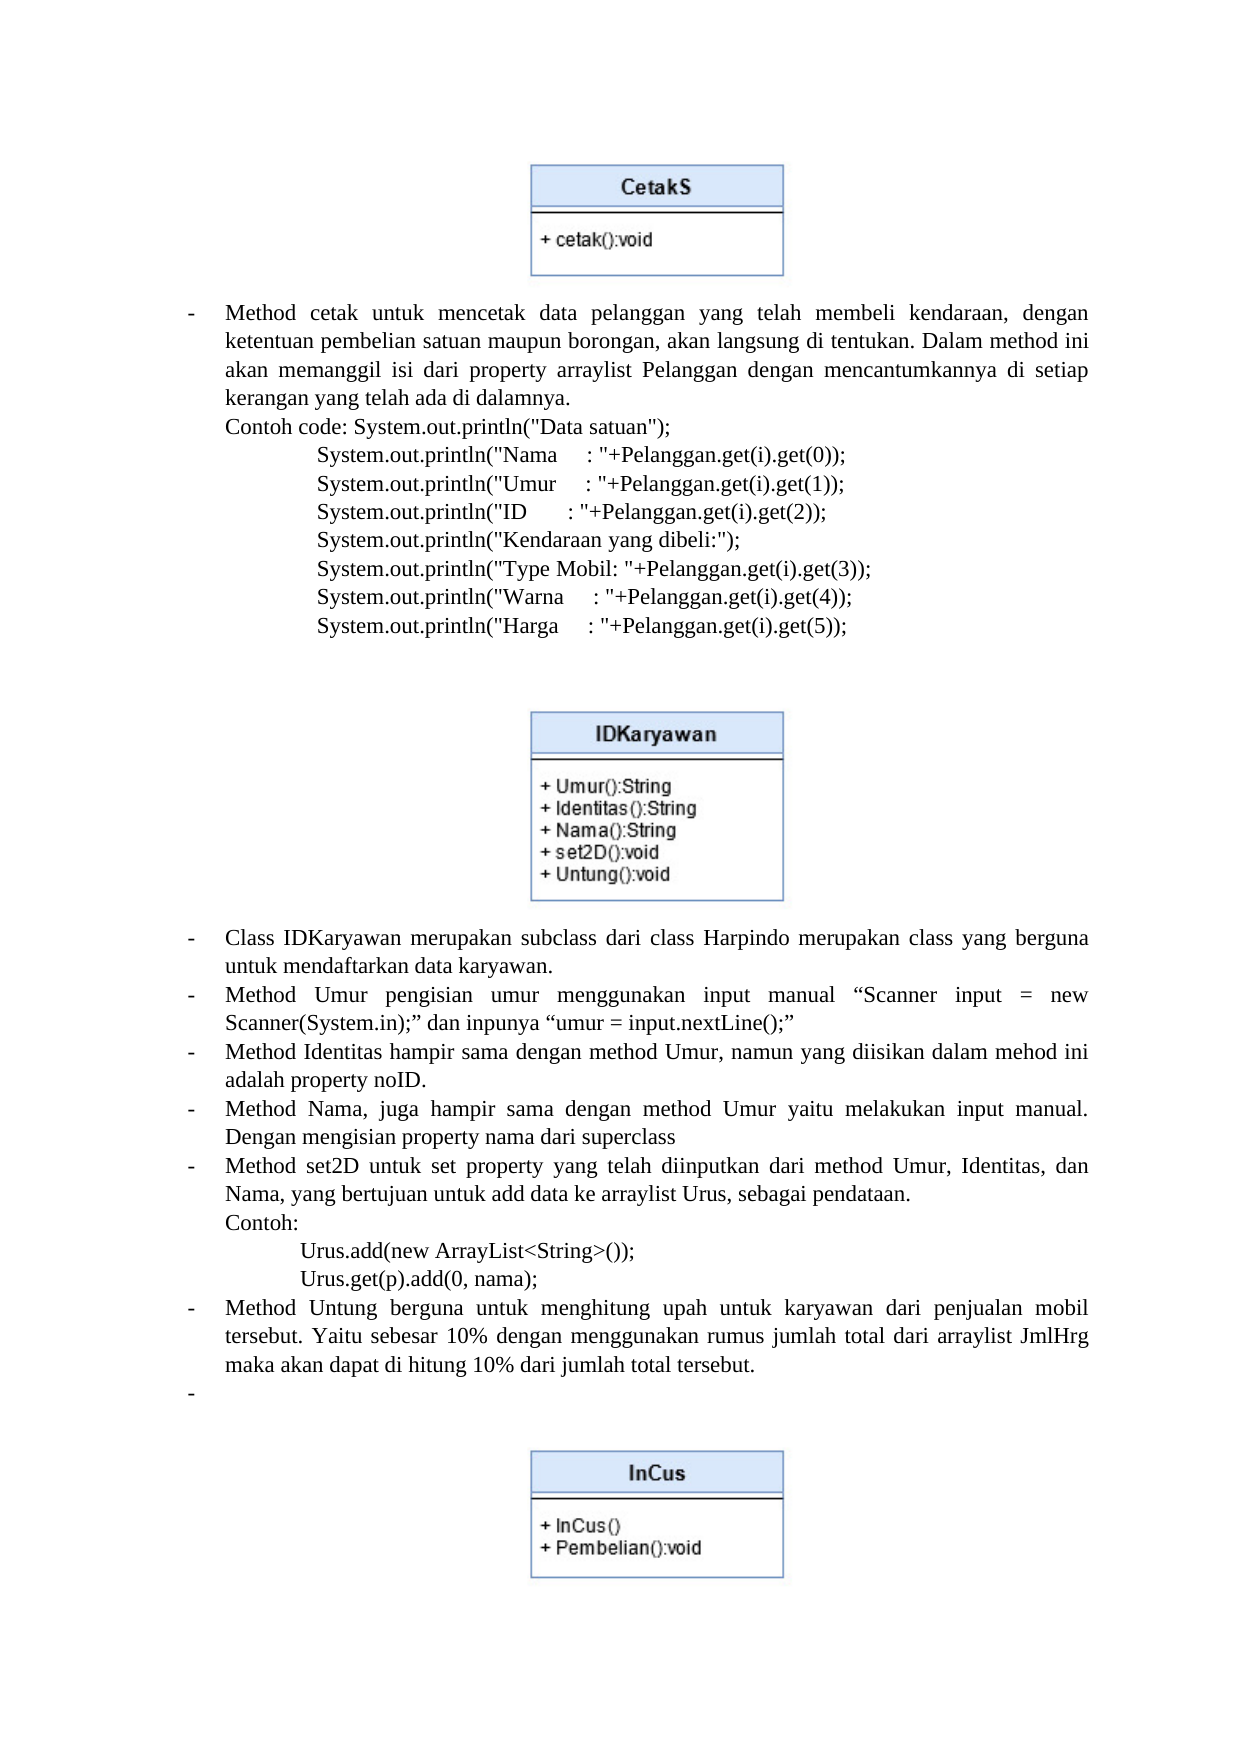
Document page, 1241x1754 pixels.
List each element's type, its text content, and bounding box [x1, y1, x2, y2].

list Method Untung berguna untuk menghitung upah untuk karyawan dari penjualan mobil tersebut. Yaitu sebesar 10% dengan menggunakan rumus jumlah total dari arraylist JmlHrg maka akan dapat di hitung 10% dari jumlah total tersebut. [187, 1294, 1090, 1377]
list System.out.println("Harga : "+Pelanggan.get(i).get(5)); [225, 612, 1090, 638]
list Method cetak untuk mencetak data pelanggan yang telah membeli kendaraan, dengan ketentuan pembelian satuan maupun borongan, akan langsung di tentukan. Dalam method ini akan memanggil isi dari property arraylist Pelanggan dengan mencantumkannya di setiap kerangan yang telah ada di dalamnya. [187, 299, 1090, 411]
list Method Umur pengisian umur menggunakan input manual “Scanner input = new Scanner(System.in);” dan inpunya “umur = input.nextLine();” [187, 981, 1090, 1036]
list Method set2D untuk set property yang telah diinputkan dari method Umur, Identitas, dan Nama, yang bertujuan untuk add data ke arraylist Urus, sebagai pendataan. [187, 1152, 1090, 1206]
list Class IDKaryawan merupakan subclass dari class Harpindo merupakan class yang berguna untuk mendaftarkan data karyawan. [187, 924, 1090, 979]
list System.out.println("Umur : "+Pelanggan.get(i).get(1)); [225, 469, 1090, 496]
list Contoh code: System.out.println("Data satuan"); [225, 413, 1090, 439]
list System.out.println("Nama : "+Pelanggan.get(i).get(0)); [225, 441, 1090, 467]
picture [516, 697, 800, 922]
list Method Identitas hampir sama dengan method Umur, namun yang diisikan dalam mehod ini adalah property noID. [187, 1038, 1090, 1093]
list Urus.get(p).add(0, nama); [225, 1265, 1090, 1292]
list System.out.println("Warna : "+Pelanggan.get(i).get(4)); [225, 583, 1090, 610]
picture [516, 1436, 800, 1599]
list Urus.add(new ArrayList<String>()); [225, 1237, 1090, 1263]
list Contoh: [225, 1208, 1090, 1235]
list System.out.println("Type Mobil: "+Pelanggan.get(i).get(3)); [225, 555, 1090, 581]
list System.out.println("ID : "+Pelanggan.get(i).get(2)); [225, 498, 1090, 524]
list System.out.println("Kendaraan yang dibeli:"); [225, 526, 1090, 553]
list Method Nama, juga hampir sama dengan method Umur yaitu melakukan input manual. Dengan mengisian property nama dari superclass [187, 1095, 1090, 1149]
picture [516, 150, 800, 297]
